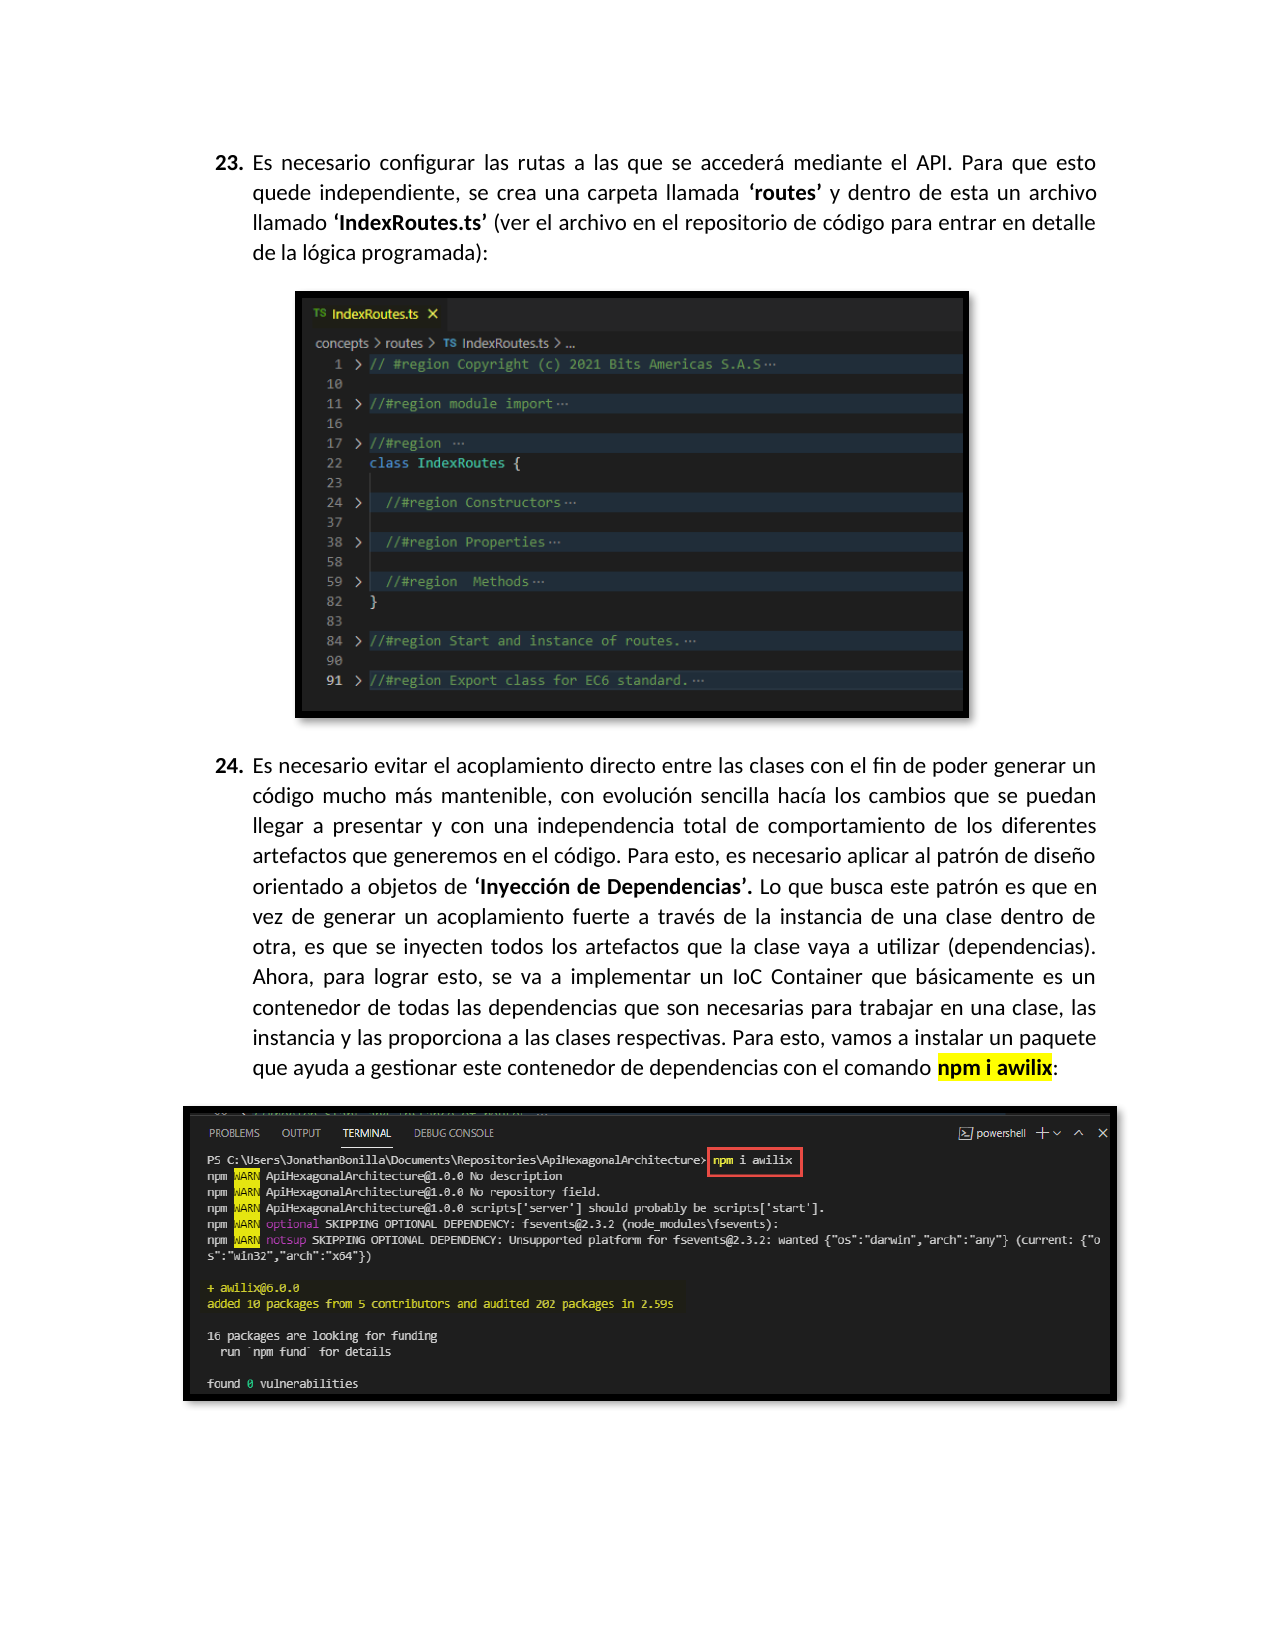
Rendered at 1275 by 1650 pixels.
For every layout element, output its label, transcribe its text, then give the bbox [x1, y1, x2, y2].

picture [302, 298, 963, 711]
list Es necesario evitar el acoplamiento directo entre las clases con el fin de poder generar un código mucho más mantenible, con evolución sencilla hacía los cambios que se puedan llegar a presentar y con una independencia total de comportamiento de los diferentes artefactos que generemos en el código. Para esto, es necesario aplicar al patrón de diseño orientado a objetos de ‘Inyección de Dependencias’. Lo que busca este patrón es que en vez de generar un acoplamiento fuerte a través de la instancia de una clase dentro de otra, es que se inyecten todos los artefactos que la clase vaya a utilizar (dependencias). Ahora, para lograr esto, se va a implementar un IoC Container que básicamente es un contenedor de todas las dependencias que son necesarias para trabajar en una clase, las instancia y las proporciona a las clases respectivas. Para esto, vamos a instalar un paquete que ayuda a gestionar este contenedor de dependencias con el comando npm i awilix: [215, 751, 1098, 1081]
list Es necesario configurar las rutas a las que se accederá mediante el API. Para que esto quede independiente, se crea una carpeta llamada ‘routes’ y dentro de esta un archivo llamado ‘IndexRoutes.ts’ (ver el archivo en el repositorio de código para entrar en detalle de la lógica programada): [215, 148, 1098, 266]
picture [190, 1113, 1110, 1394]
